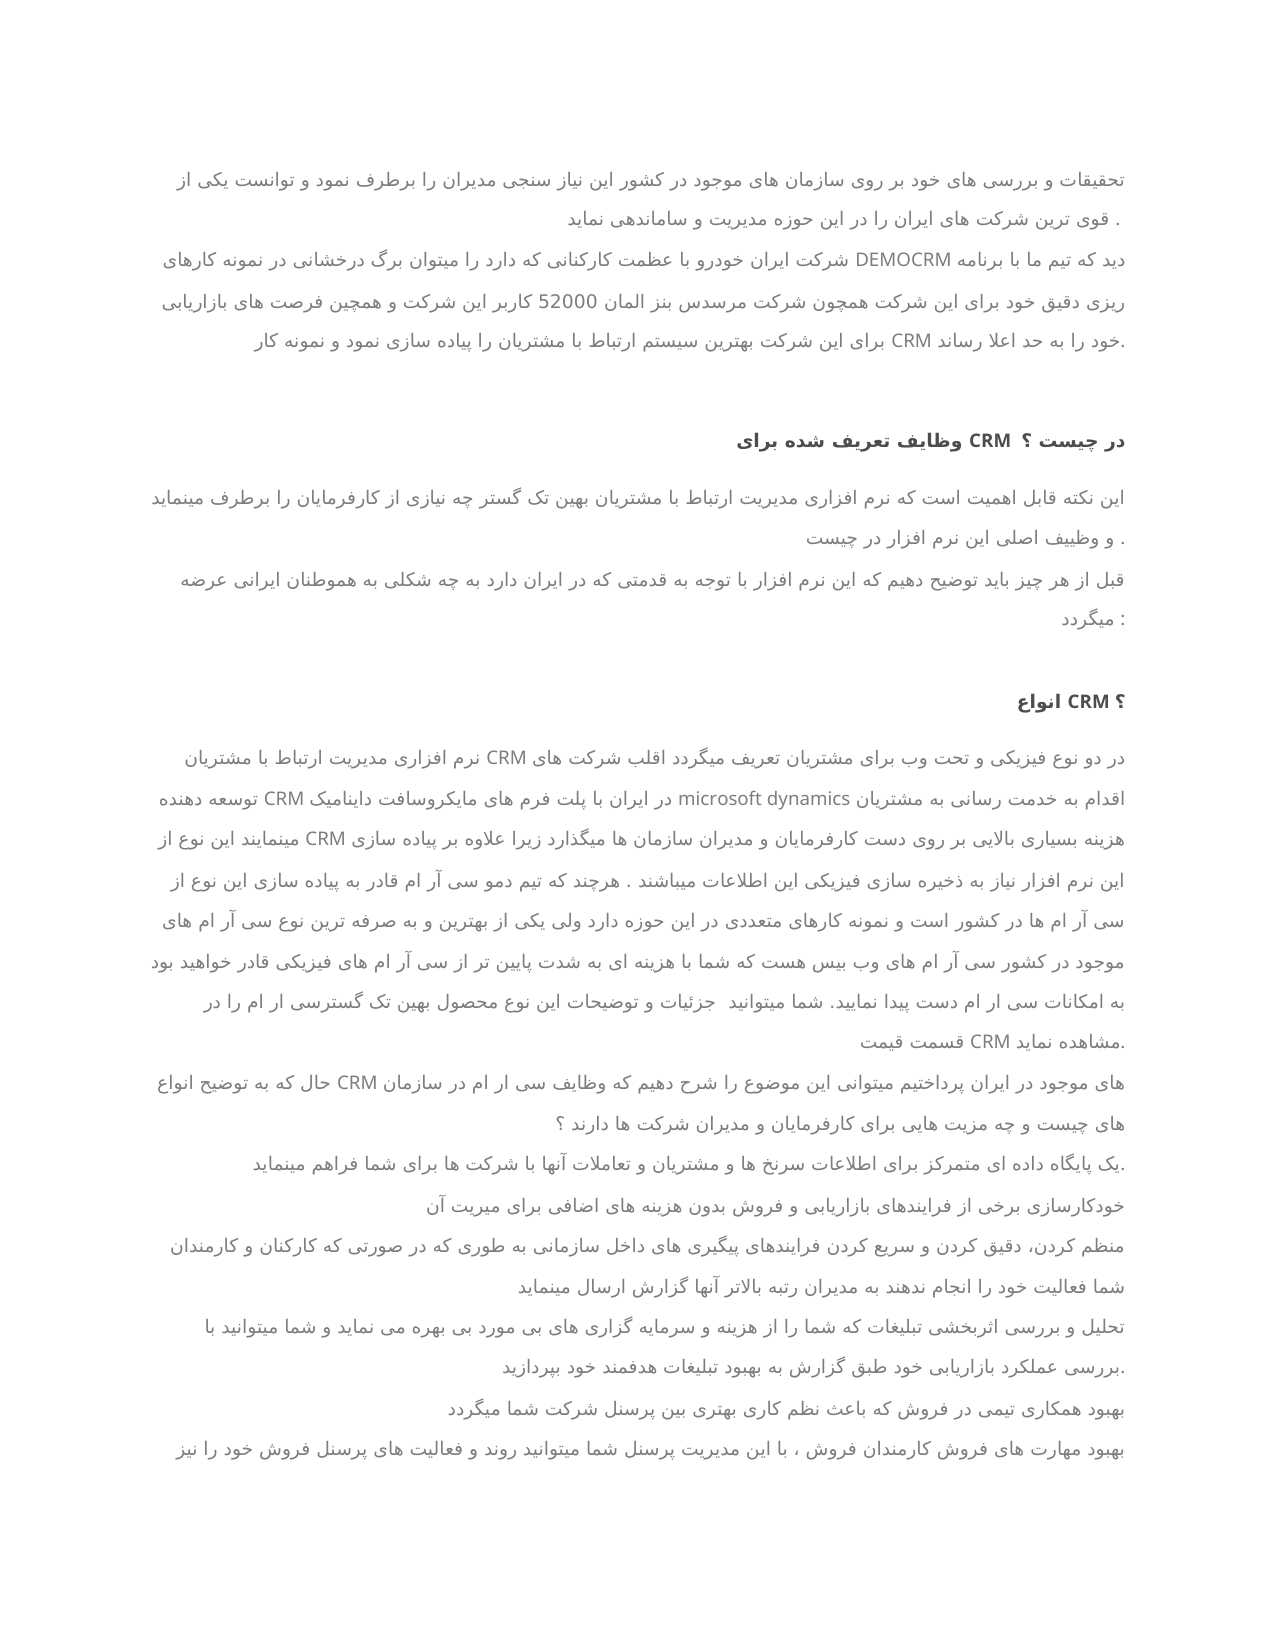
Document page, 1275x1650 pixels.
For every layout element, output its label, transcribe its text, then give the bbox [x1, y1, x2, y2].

subtitle انواع CRM ؟ [150, 662, 1125, 713]
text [150, 150, 1125, 353]
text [150, 729, 1125, 1460]
subtitle وظایف تعریف شده برای CRM در چیست ؟ [150, 427, 1125, 453]
text این نکته قابل اهمیت است که نرم افزاری مدیریت ارتباط با مشتریان بهین تک گستر چه نیازی از کارفرمایان را برطرف مینماید و وظییف اصلی این نرم افزار در چیست . قبل از هر چیز باید توضیح دهیم که این نرم افزار با توجه به قدمتی که در ایران دارد به چه شکلی به هموطنان ایرانی عرضه میگردد : [150, 469, 1125, 631]
